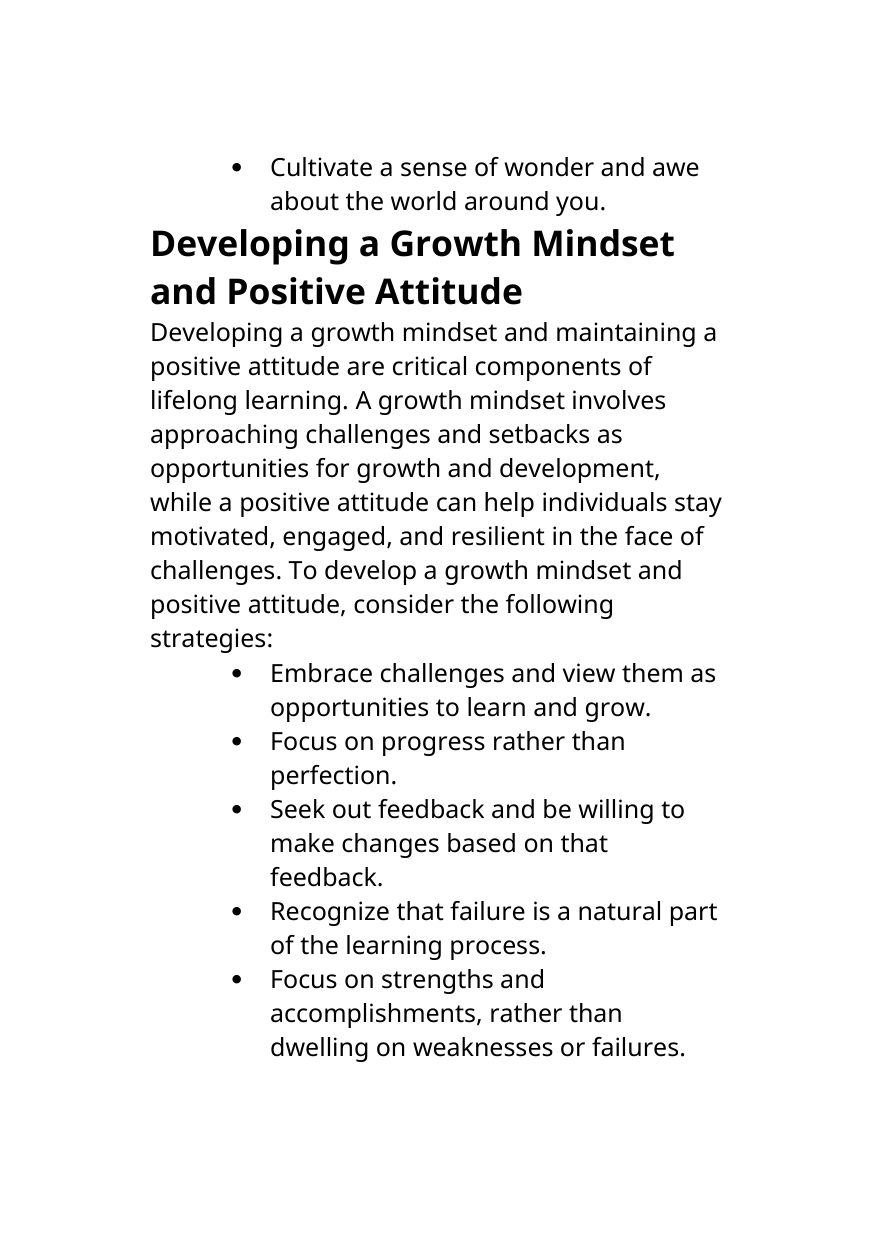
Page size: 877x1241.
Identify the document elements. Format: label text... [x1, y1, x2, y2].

list Recognize that failure is a natural part of the learning process. [232, 894, 727, 962]
subtitle Developing a Growth Mindset and Positive Attitude [150, 218, 727, 314]
list Embrace challenges and view them as opportunities to learn and grow. [232, 655, 727, 723]
text Developing a growth mindset and maintaining a positive attitude are critical components of lifelong learning. A growth mindset involves approaching challenges and setbacks as opportunities for growth and development, while a positive attitude can help individuals stay motivated, engaged, and resilient in the face of challenges. To develop a growth mindset and positive attitude, consider the following strategies: [150, 314, 727, 655]
list Seek out feedback and be willing to make changes based on that feedback. [232, 791, 727, 894]
list Focus on progress rather than perfection. [232, 723, 727, 791]
list Cultivate a sense of wonder and awe about the world around you. [232, 150, 727, 218]
list Focus on strengths and accomplishments, rather than dwelling on weaknesses or failures. [232, 962, 727, 1064]
